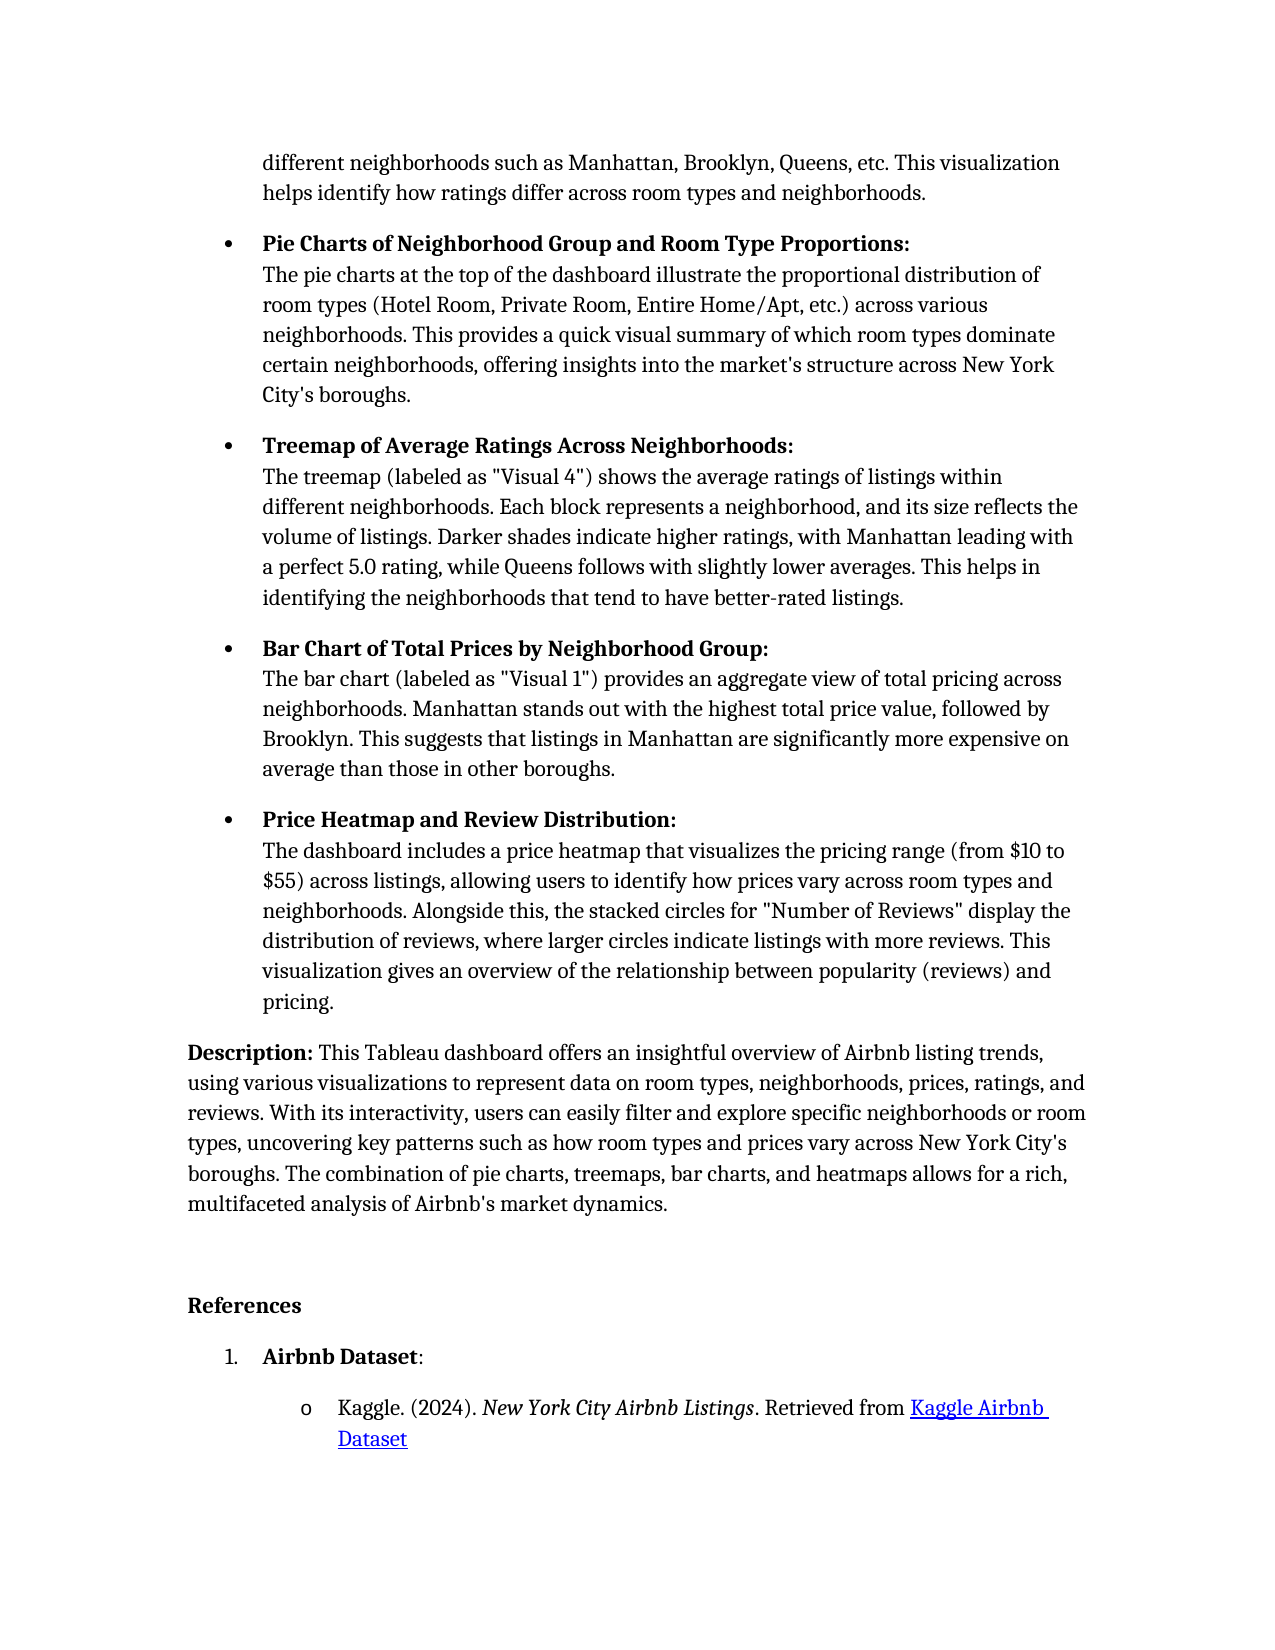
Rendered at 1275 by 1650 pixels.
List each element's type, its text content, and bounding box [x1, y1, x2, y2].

list Bar Chart of Total Prices by Neighborhood Group: The bar chart (labeled as "Visual 1") provides an aggregate view of total pricing across neighborhoods. Manhattan stands out with the highest total price value, followed by Brooklyn. This suggests that listings in Manhattan are significantly more expensive on average than those in other boroughs. [225, 635, 1087, 783]
list Price Heatmap and Review Distribution: The dashboard includes a price heatmap that visualizes the pricing range (from $10 to $55) across listings, allowing users to identify how prices vary across room types and neighborhoods. Alongside this, the stacked circles for "Number of Reviews" display the distribution of reviews, where larger circles indicate listings with more reviews. This visualization gives an overview of the relationship between popularity (reviews) and pricing. [225, 807, 1087, 1015]
list Pie Charts of Neighborhood Group and Room Type Proportions: The pie charts at the top of the dashboard illustrate the proportional distribution of room types (Hotel Room, Private Room, Entire Home/Apt, etc.) across various neighborhoods. This provides a quick visual summary of which room types dominate certain neighborhoods, offering insights into the market's structure across New York City's boroughs. [225, 231, 1087, 409]
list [225, 150, 1087, 207]
list Airbnb Dataset: [225, 1344, 1087, 1370]
text Description: This Tableau dashboard offers an insightful overview of Airbnb listing trends, using various visualizations to represent data on room types, neighborhoods, prices, ratings, and reviews. With its interactivity, users can easily filter and explore specific neighborhoods or room types, uncovering key patterns such as how room types and prices vary across New York City's boroughs. The combination of pie charts, treemaps, bar charts, and heatmaps allows for a rich, multifaceted analysis of Airbnb's market dynamics. [187, 1039, 1087, 1217]
list Kaggle. (2024). New York City Airbnb Listings. Retrieved from Kaggle Airbnb Dataset [300, 1395, 1087, 1452]
text References [187, 1293, 1087, 1319]
list Treemap of Average Ratings Across Neighborhoods: The treemap (labeled as "Visual 4") shows the average ratings of listings within different neighborhoods. Each block represents a neighborhood, and its size reflects the volume of listings. Darker shades indicate higher ratings, with Manhattan leading with a perfect 5.0 rating, while Queens follows with slightly lower averages. This helps in identifying the neighborhoods that tend to have better-rated listings. [225, 433, 1087, 611]
